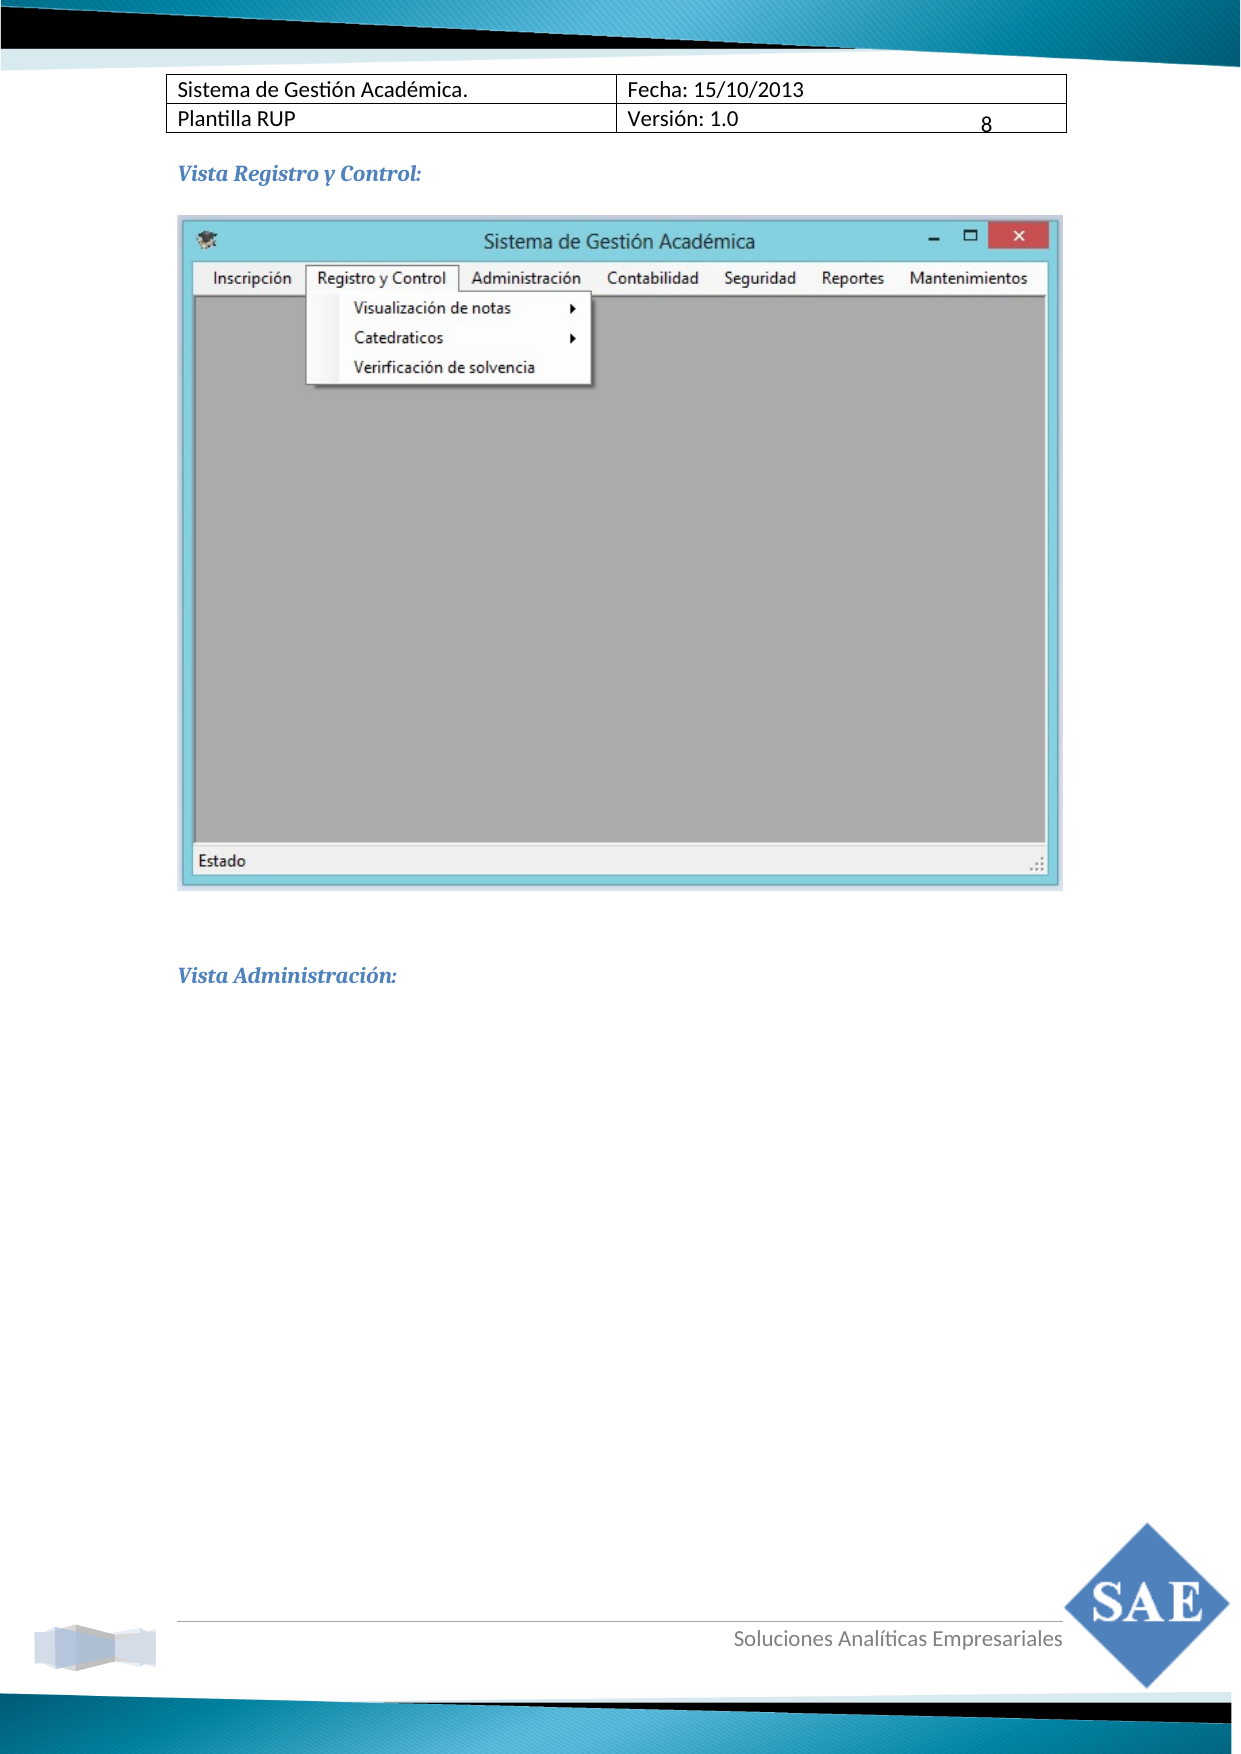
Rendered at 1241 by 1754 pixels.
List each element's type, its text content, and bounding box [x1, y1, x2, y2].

picture [2, 0, 1241, 73]
picture [177, 215, 1063, 891]
subtitle Vista Administración: [177, 963, 1063, 989]
picture [0, 1518, 1232, 1754]
subtitle Vista Registro y Control: [177, 161, 1063, 187]
